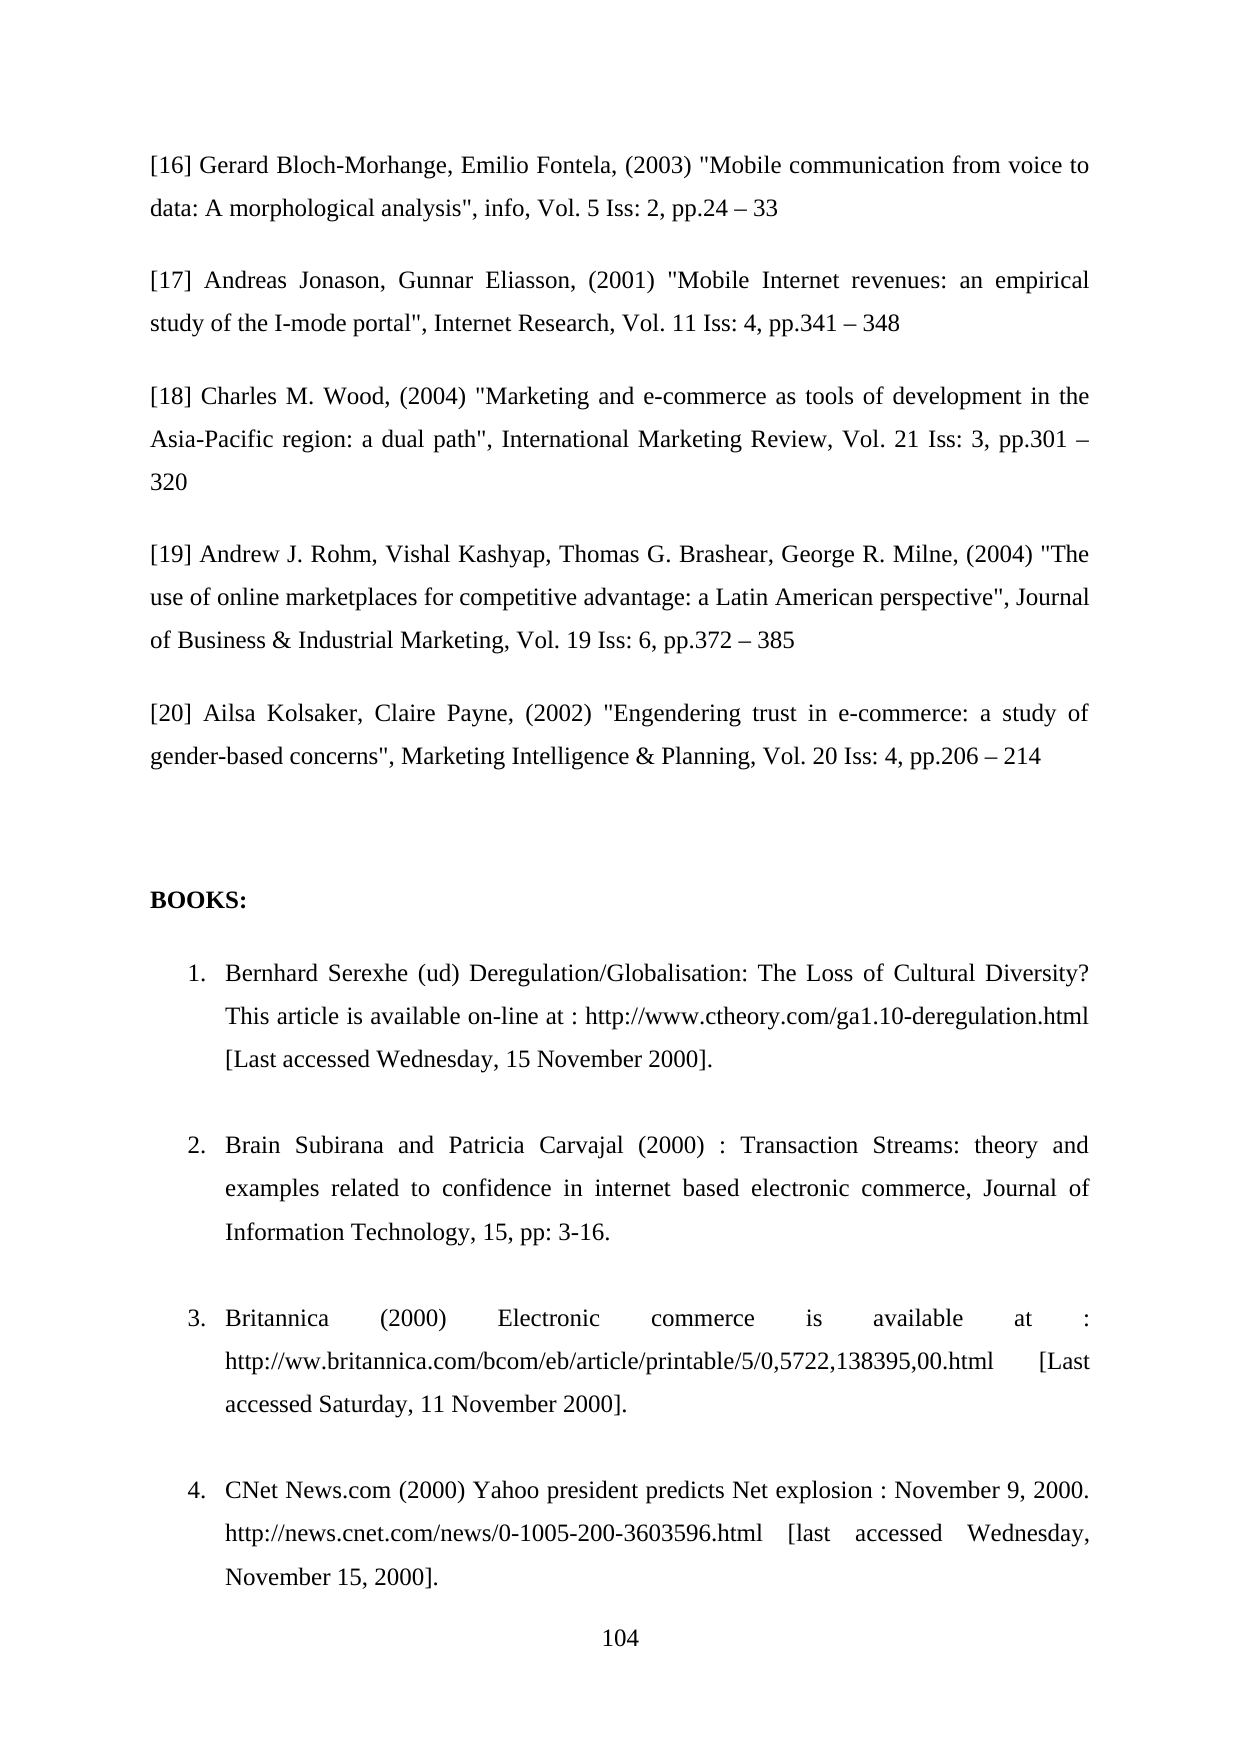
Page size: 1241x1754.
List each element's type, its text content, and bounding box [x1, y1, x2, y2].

list Britannica (2000) Electronic commerce is available at : http://ww.britannica.com/bcom/eb/article/printable/5/0,5722,138395,00.html [Last accessed Saturday, 11 November 2000]. [187, 1303, 1090, 1418]
text [18] Charles M. Wood, (2004) "Marketing and e-commerce as tools of development in the Asia-Pacific region: a dual path", International Marketing Review, Vol. 21 Iss: 3, pp.301 – 320 [150, 381, 1090, 496]
list Brain Subirana and Patricia Carvajal (2000) : Transaction Streams: theory and examples related to confidence in internet based electronic commerce, Journal of Information Technology, 15, pp: 3-16. [187, 1130, 1090, 1245]
text [20] Ailsa Kolsaker, Claire Payne, (2002) "Engendering trust in e-commerce: a study of gender-based concerns", Marketing Intelligence & Planning, Vol. 20 Iss: 4, pp.206 – 214 [150, 698, 1090, 770]
text BOOKS: [150, 886, 1090, 914]
list CNet News.com (2000) Yahoo president predicts Net explosion : November 9, 2000. http://news.cnet.com/news/0-1005-200-3603596.html [last accessed Wednesday, November 15, 2000]. [187, 1475, 1090, 1590]
text [17] Andreas Jonason, Gunnar Eliasson, (2001) "Mobile Internet revenues: an empirical study of the I-mode portal", Internet Research, Vol. 11 Iss: 4, pp.341 – 348 [150, 265, 1090, 337]
list Bernhard Serexhe (ud) Deregulation/Globalisation: The Loss of Cultural Diversity? This article is available on-line at : http://www.ctheory.com/ga1.10-deregulation.html [Last accessed Wednesday, 15 November 2000]. [187, 958, 1090, 1073]
text [16] Gerard Bloch-Morhange, Emilio Fontela, (2003) "Mobile communication from voice to data: A morphological analysis", info, Vol. 5 Iss: 2, pp.24 – 33 [150, 150, 1090, 222]
text [19] Andrew J. Rohm, Vishal Kashyap, Thomas G. Brashear, George R. Milne, (2004) "The use of online marketplaces for competitive advantage: a Latin American perspective", Journal of Business & Industrial Marketing, Vol. 19 Iss: 6, pp.372 – 385 [150, 539, 1090, 654]
